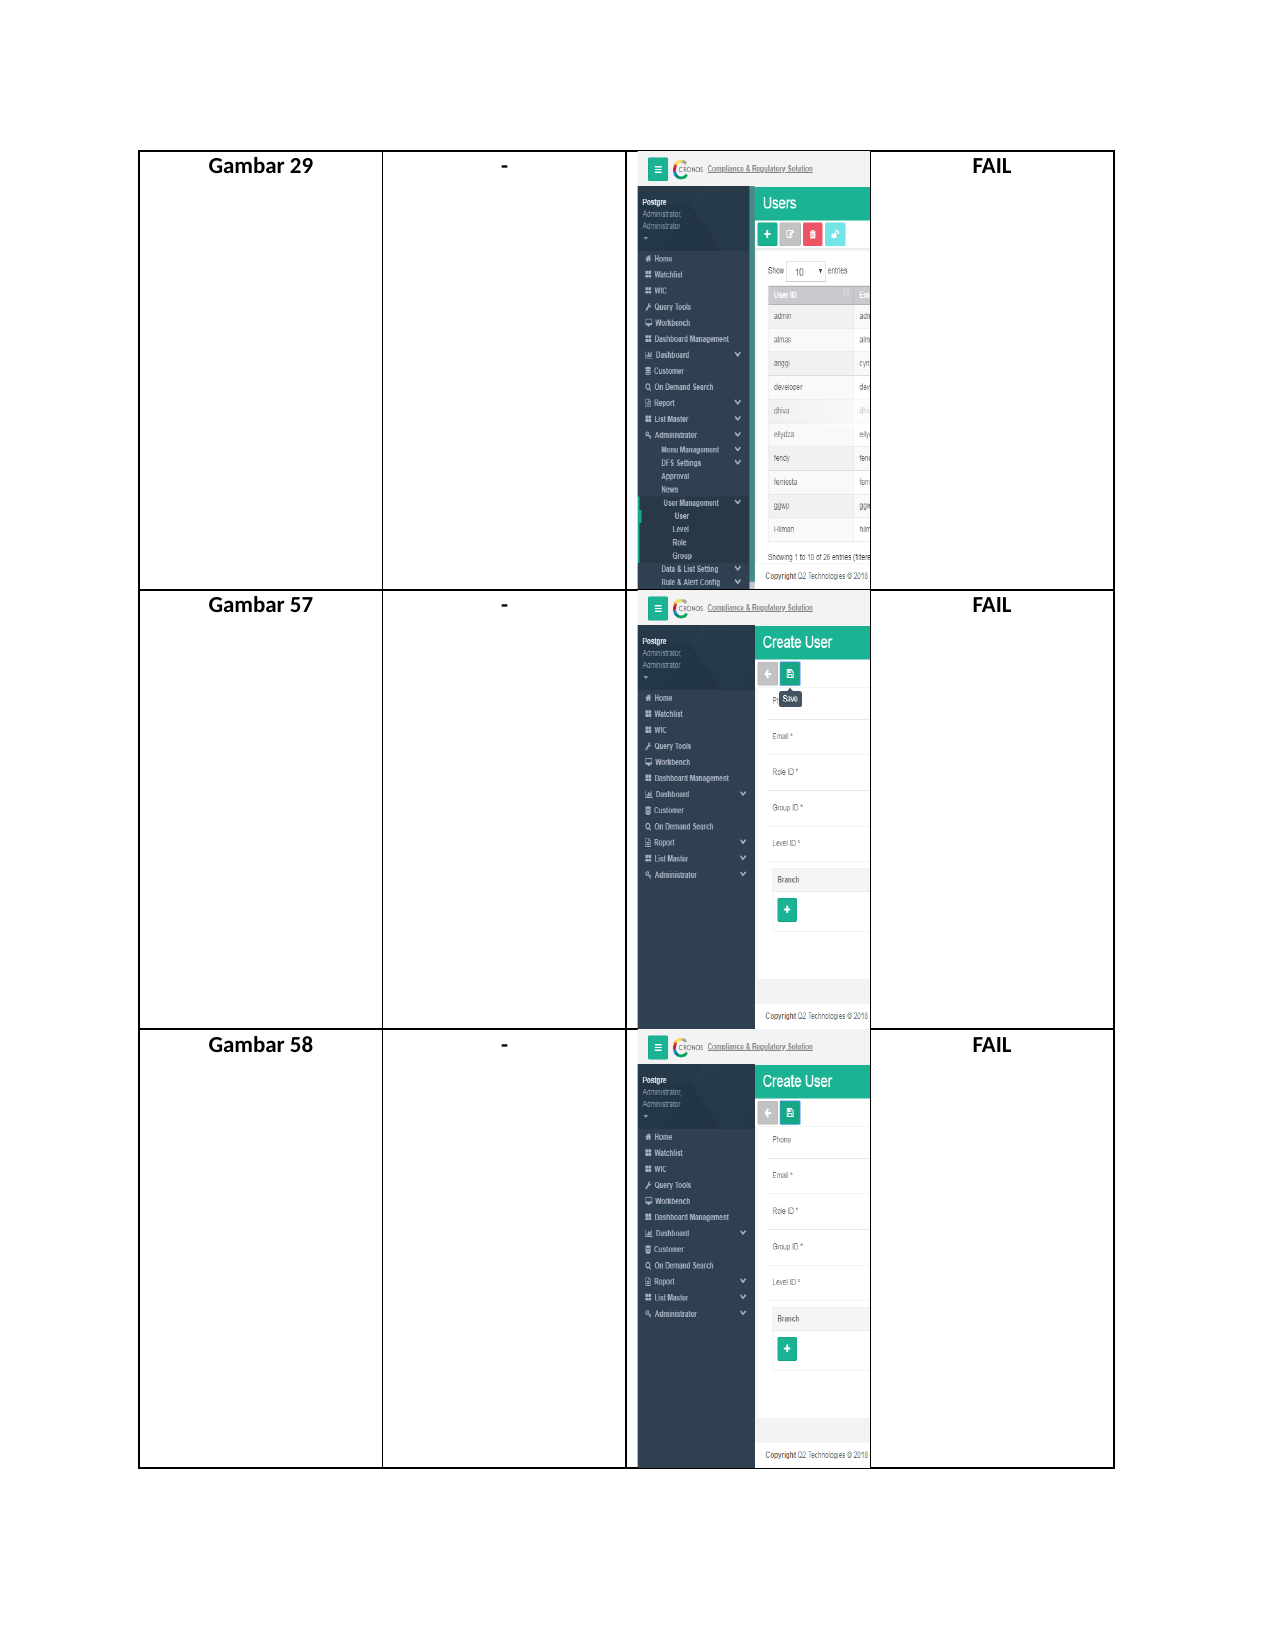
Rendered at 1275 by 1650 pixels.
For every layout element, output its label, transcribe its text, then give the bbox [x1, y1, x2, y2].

picture [637, 590, 870, 1468]
table_cell FAIL [871, 1030, 1113, 1467]
table_cell [627, 591, 637, 1028]
table_cell - [383, 1030, 625, 1467]
table_cell - [383, 152, 625, 589]
table_cell FAIL [871, 591, 1113, 1028]
table_cell - [383, 591, 625, 1028]
table_cell FAIL [871, 152, 1113, 589]
table_cell Gambar 58 [140, 1030, 382, 1467]
picture [637, 151, 870, 589]
table_cell [627, 152, 637, 589]
table_cell Gambar 29 [140, 152, 382, 589]
table_cell [627, 1030, 637, 1467]
table_cell Gambar 57 [140, 591, 382, 1028]
